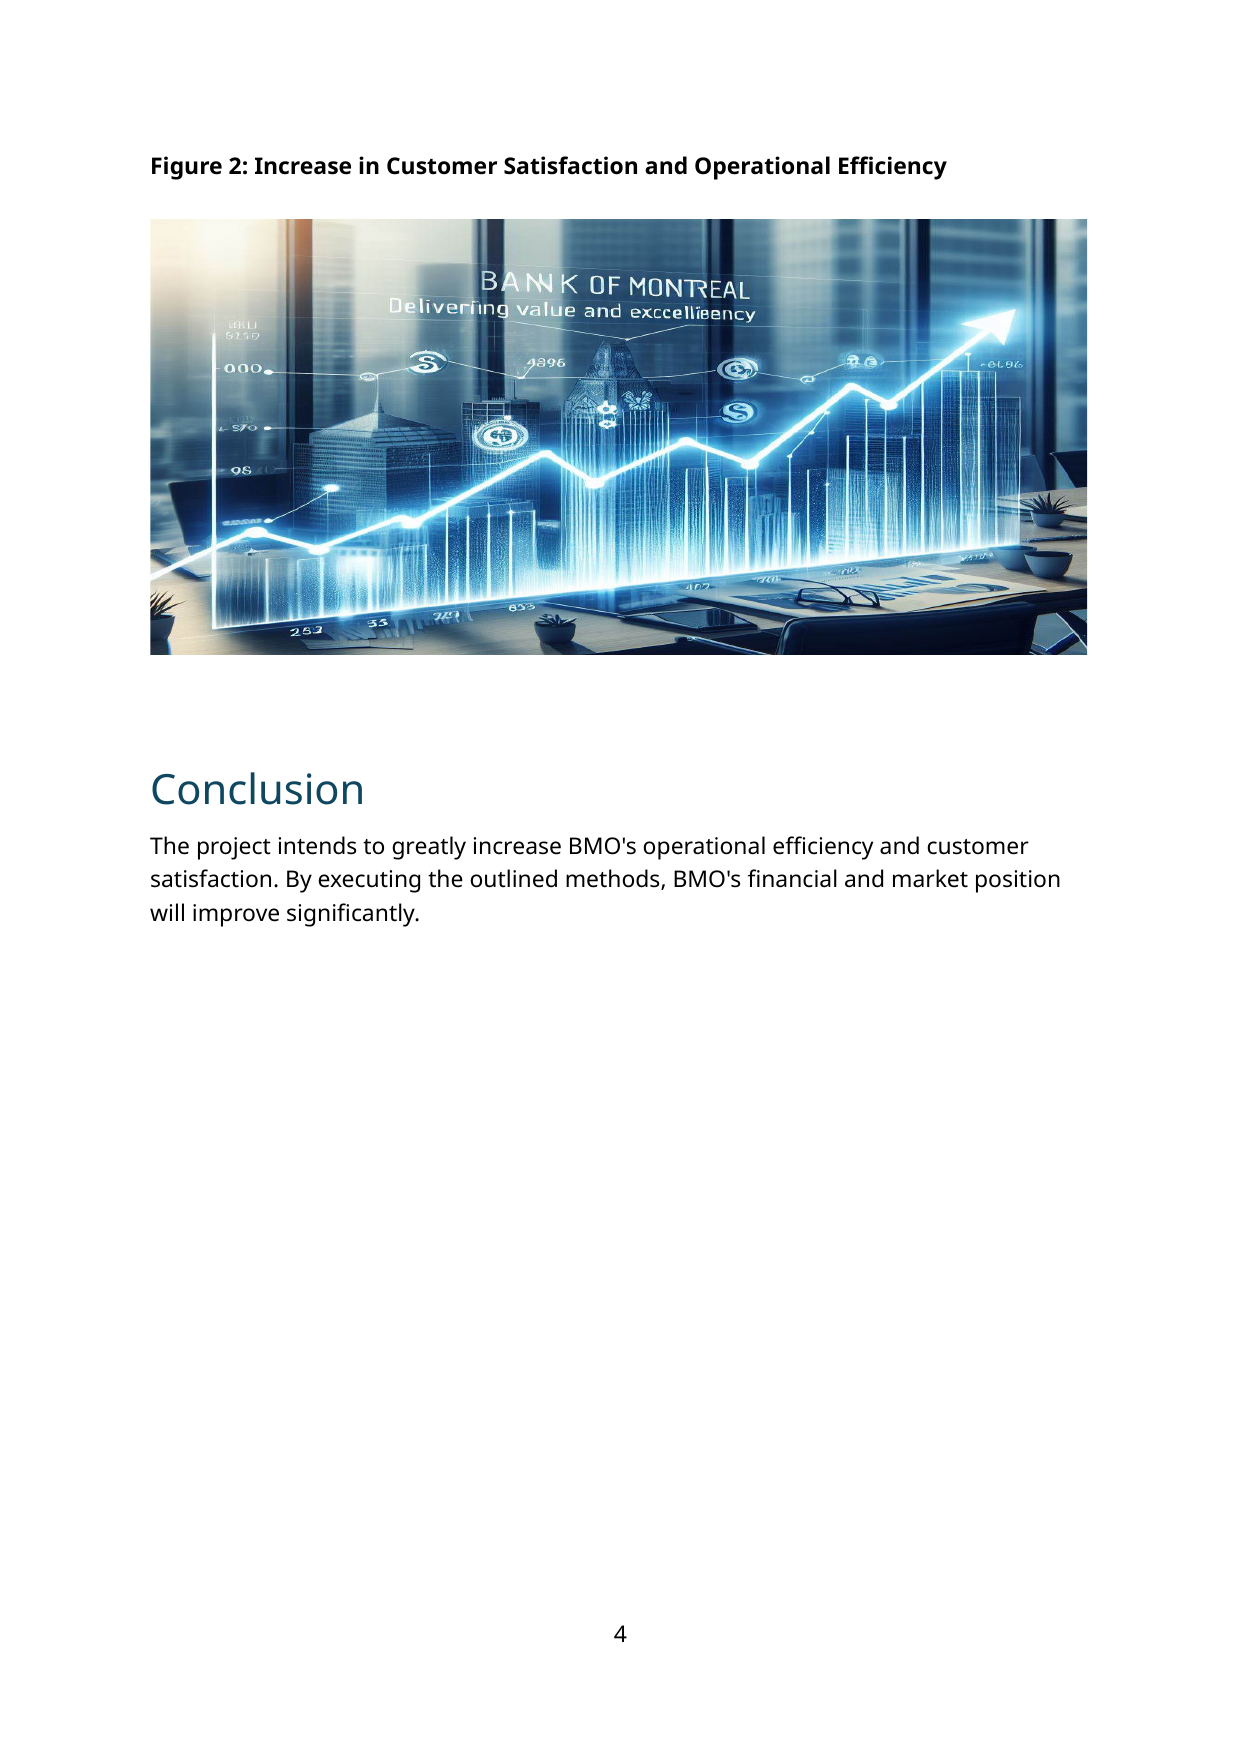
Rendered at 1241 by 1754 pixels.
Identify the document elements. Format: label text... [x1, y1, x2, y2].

text The project intends to greatly increase BMO's operational efficiency and customer satisfaction. By executing the outlined methods, BMO's financial and market position will improve significantly. [150, 829, 1090, 928]
text Figure 2: Increase in Customer Satisfaction and Operational Efficiency [150, 150, 1090, 181]
picture [149, 219, 1087, 654]
